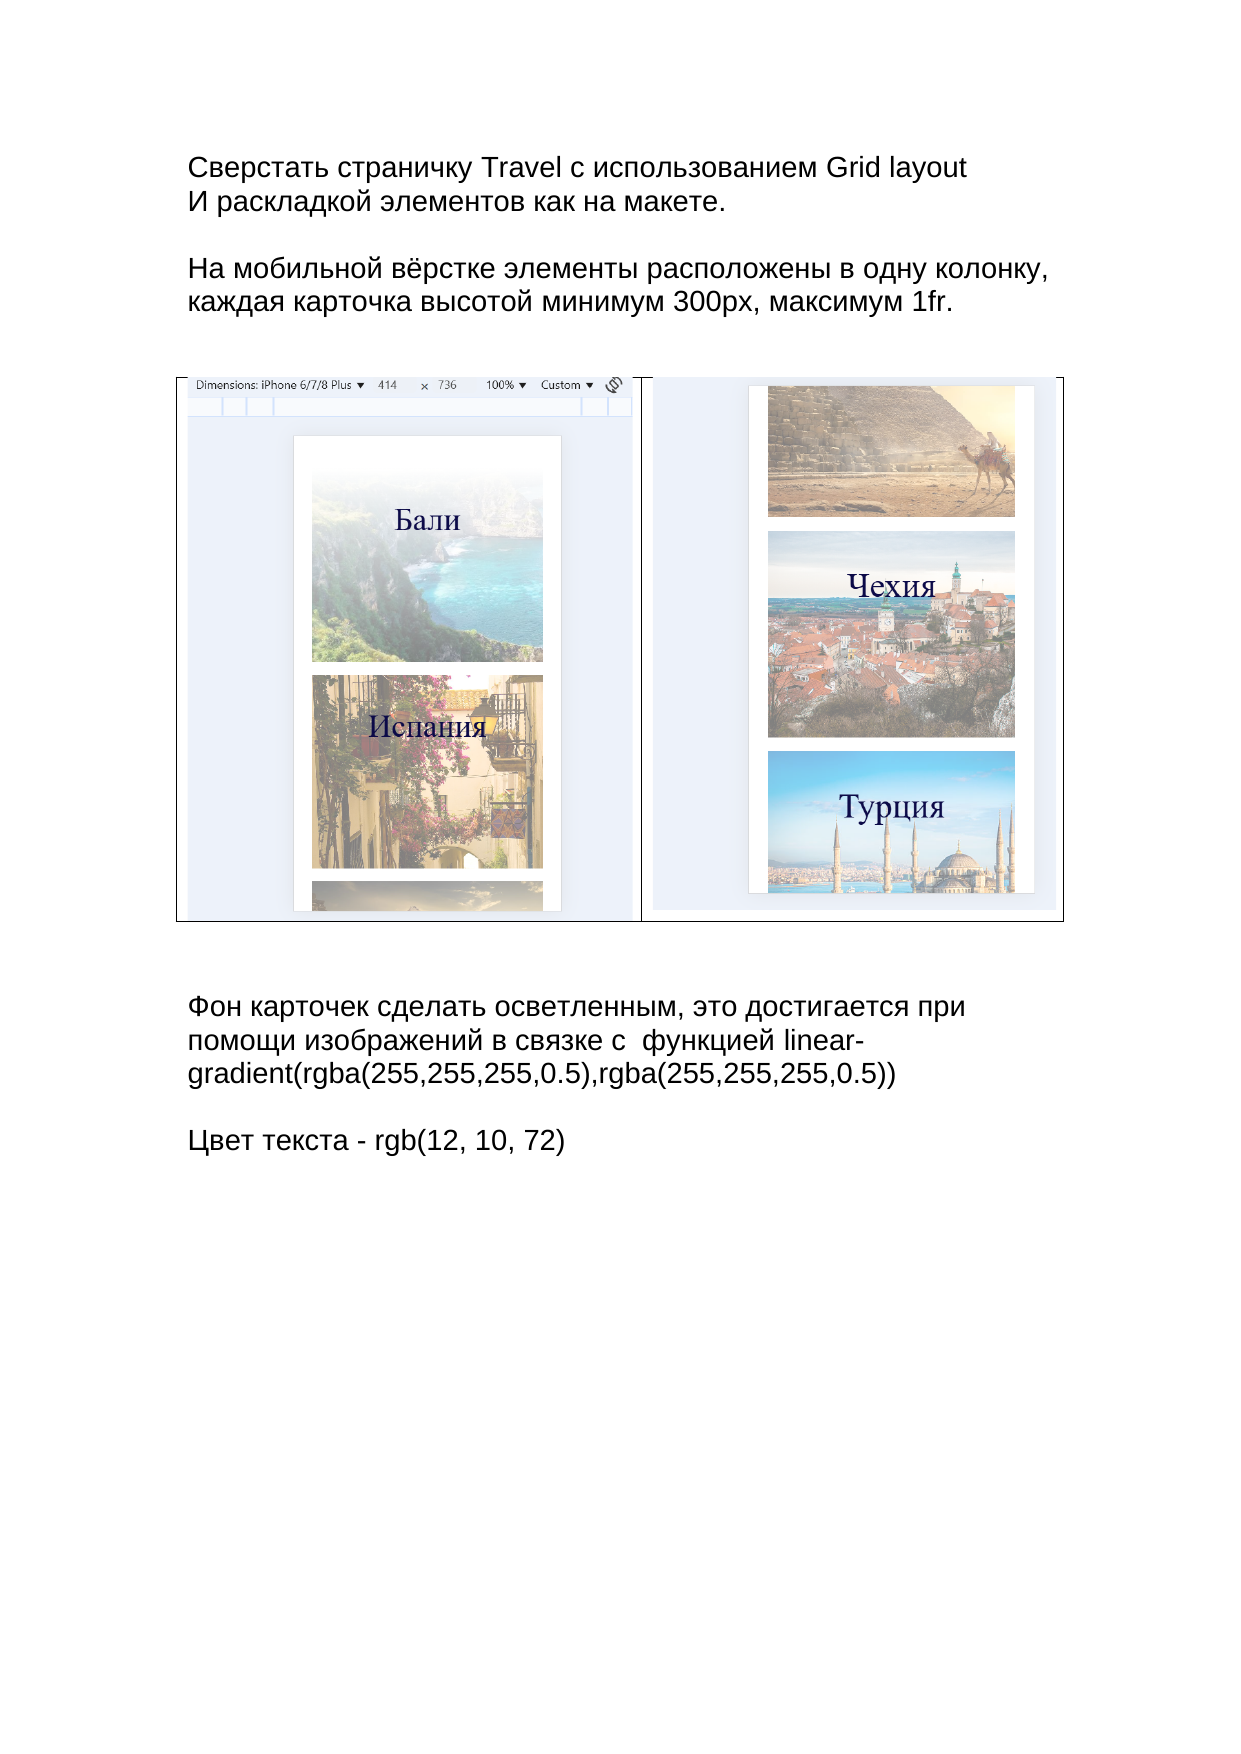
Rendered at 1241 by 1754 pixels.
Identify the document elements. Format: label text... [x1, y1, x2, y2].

text Сверстать страничку Travel с использованием Grid layout [187, 150, 1053, 183]
table_header [642, 378, 1063, 921]
table_header [633, 378, 641, 921]
text Цвет текста - rgb(12, 10, 72) [187, 1123, 1053, 1157]
picture [187, 377, 633, 921]
table_header [177, 378, 187, 921]
text Фон карточек сделать осветленным, это достигается при помощи изображений в связке с функцией linear-gradient(rgba(255,255,255,0.5),rgba(255,255,255,0.5)) [187, 989, 1053, 1090]
text И раскладкой элементов как на макете. [187, 183, 1053, 217]
text На мобильной вёрстке элементы расположены в одну колонку, каждая карточка высотой минимум 300px, максимум 1fr. [187, 251, 1053, 377]
picture [652, 377, 1057, 910]
